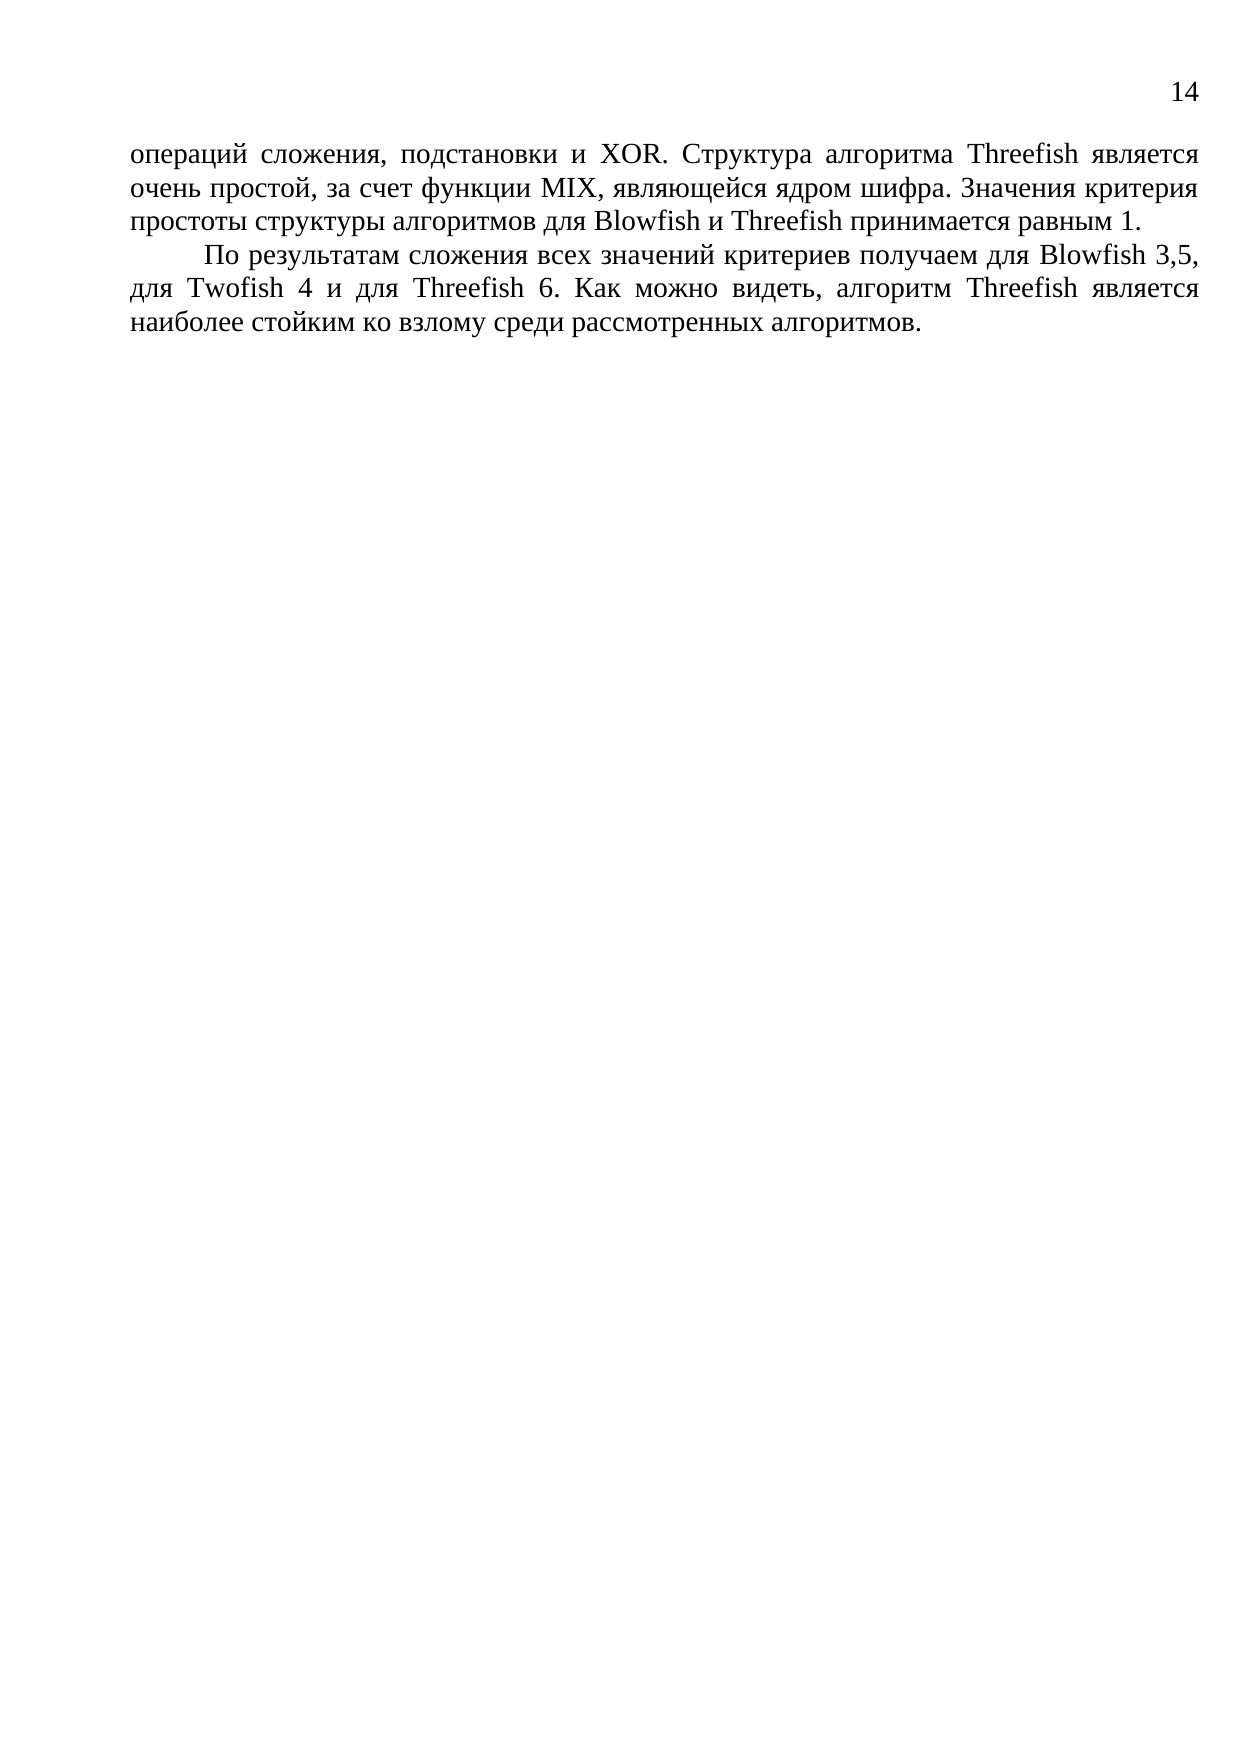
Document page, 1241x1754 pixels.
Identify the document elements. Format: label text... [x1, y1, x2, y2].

text По результатам сложения всех значений критериев получаем для Blowfish 3,5, для Twofish 4 и для Threefish 6. Как можно видеть, алгоритм Threefish является наиболее стойким ко взлому среди рассмотренных алгоритмов. [130, 237, 1199, 337]
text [130, 136, 1199, 237]
